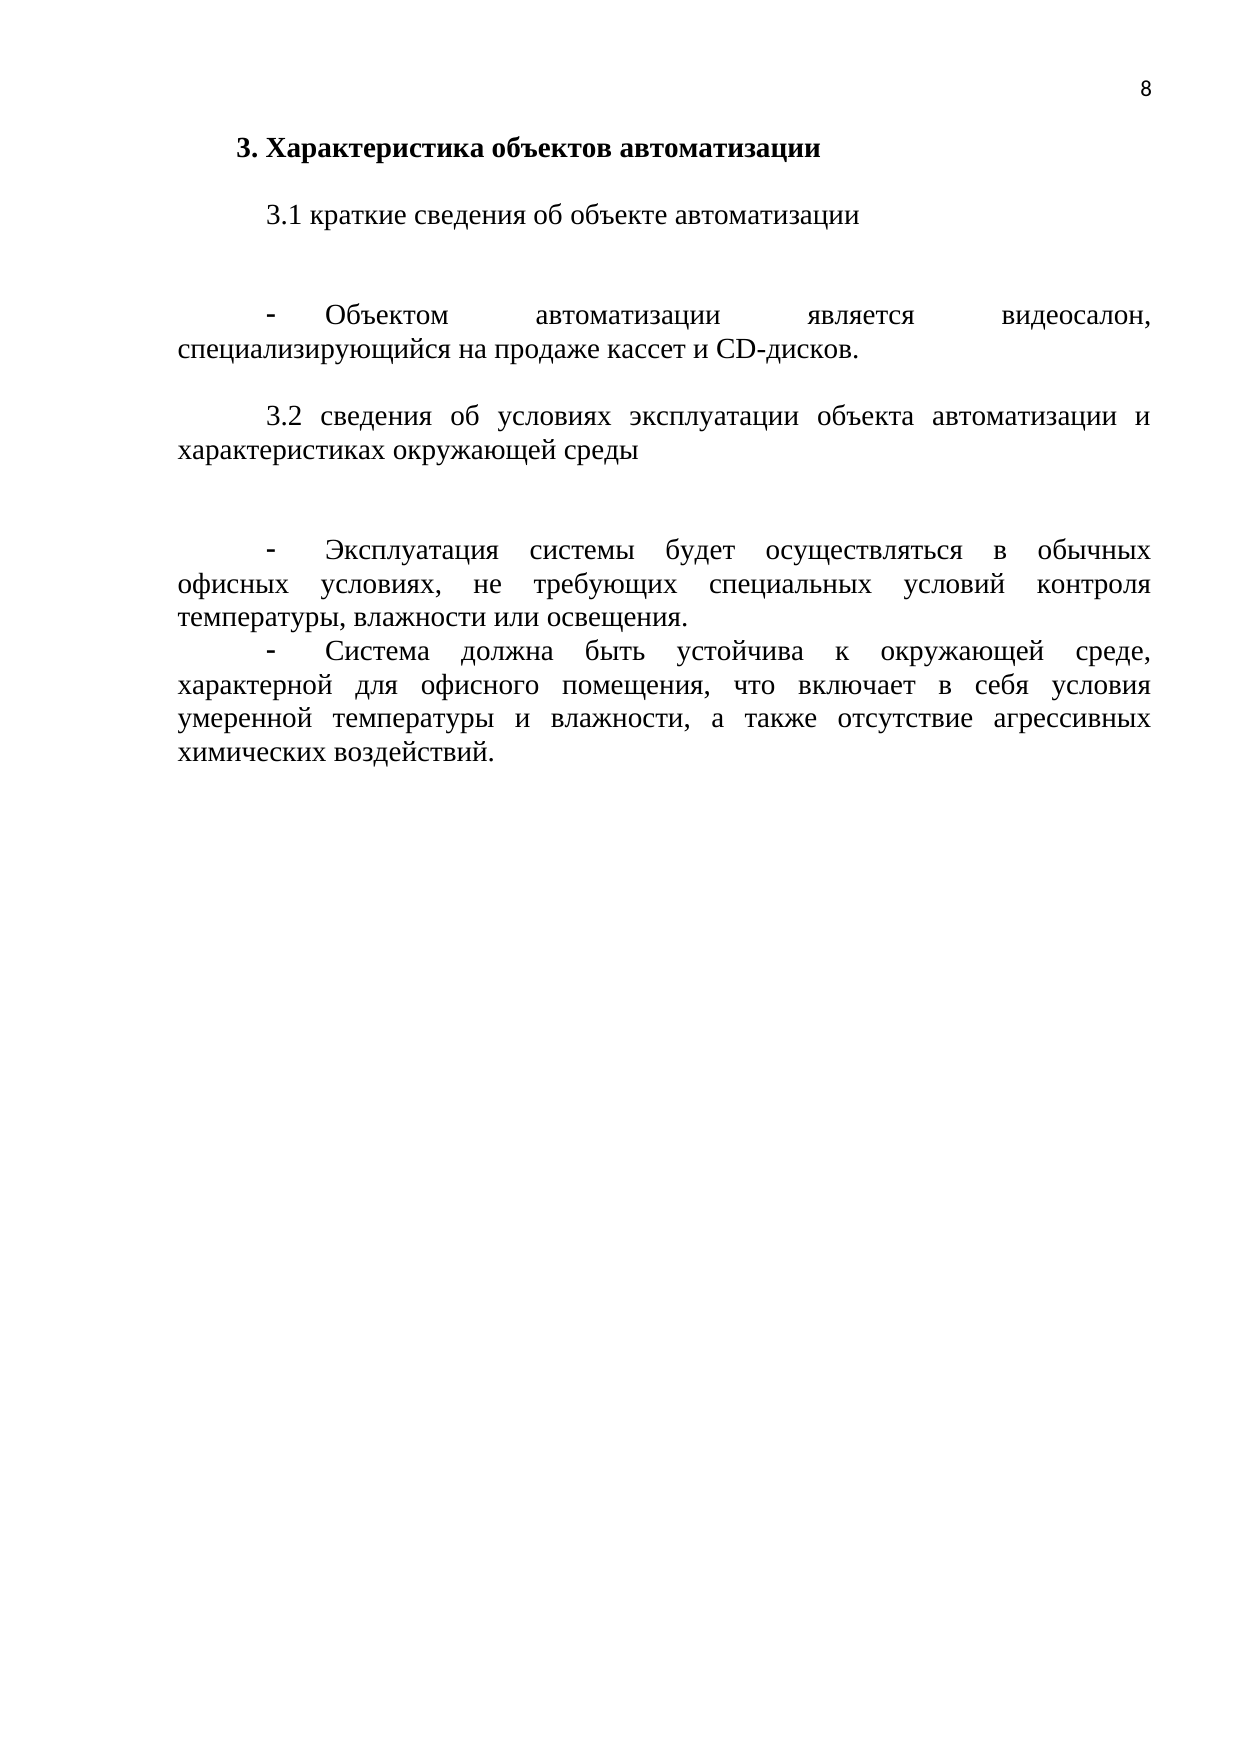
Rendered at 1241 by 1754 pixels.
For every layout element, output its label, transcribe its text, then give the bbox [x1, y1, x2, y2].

text 3.1 краткие сведения об объекте автоматизации [177, 197, 1152, 230]
list Система должна быть устойчива к окружающей среде, характерной для офисного помещения, что включает в себя условия умеренной температуры и влажности, а также отсутствие агрессивных химических воздействий. [177, 633, 1152, 767]
text 3. Характеристика объектов автоматизации [177, 130, 1152, 163]
list Объектом автоматизации является видеосалон, специализирующийся на продаже кассет и CD-дисков. [177, 297, 1152, 365]
list Эксплуатация системы будет осуществляться в обычных офисных условиях, не требующих специальных условий контроля температуры, влажности или освещения. [177, 532, 1152, 633]
text 3.2 сведения об условиях эксплуатации объекта автоматизации и характеристиках окружающей среды [177, 398, 1152, 465]
